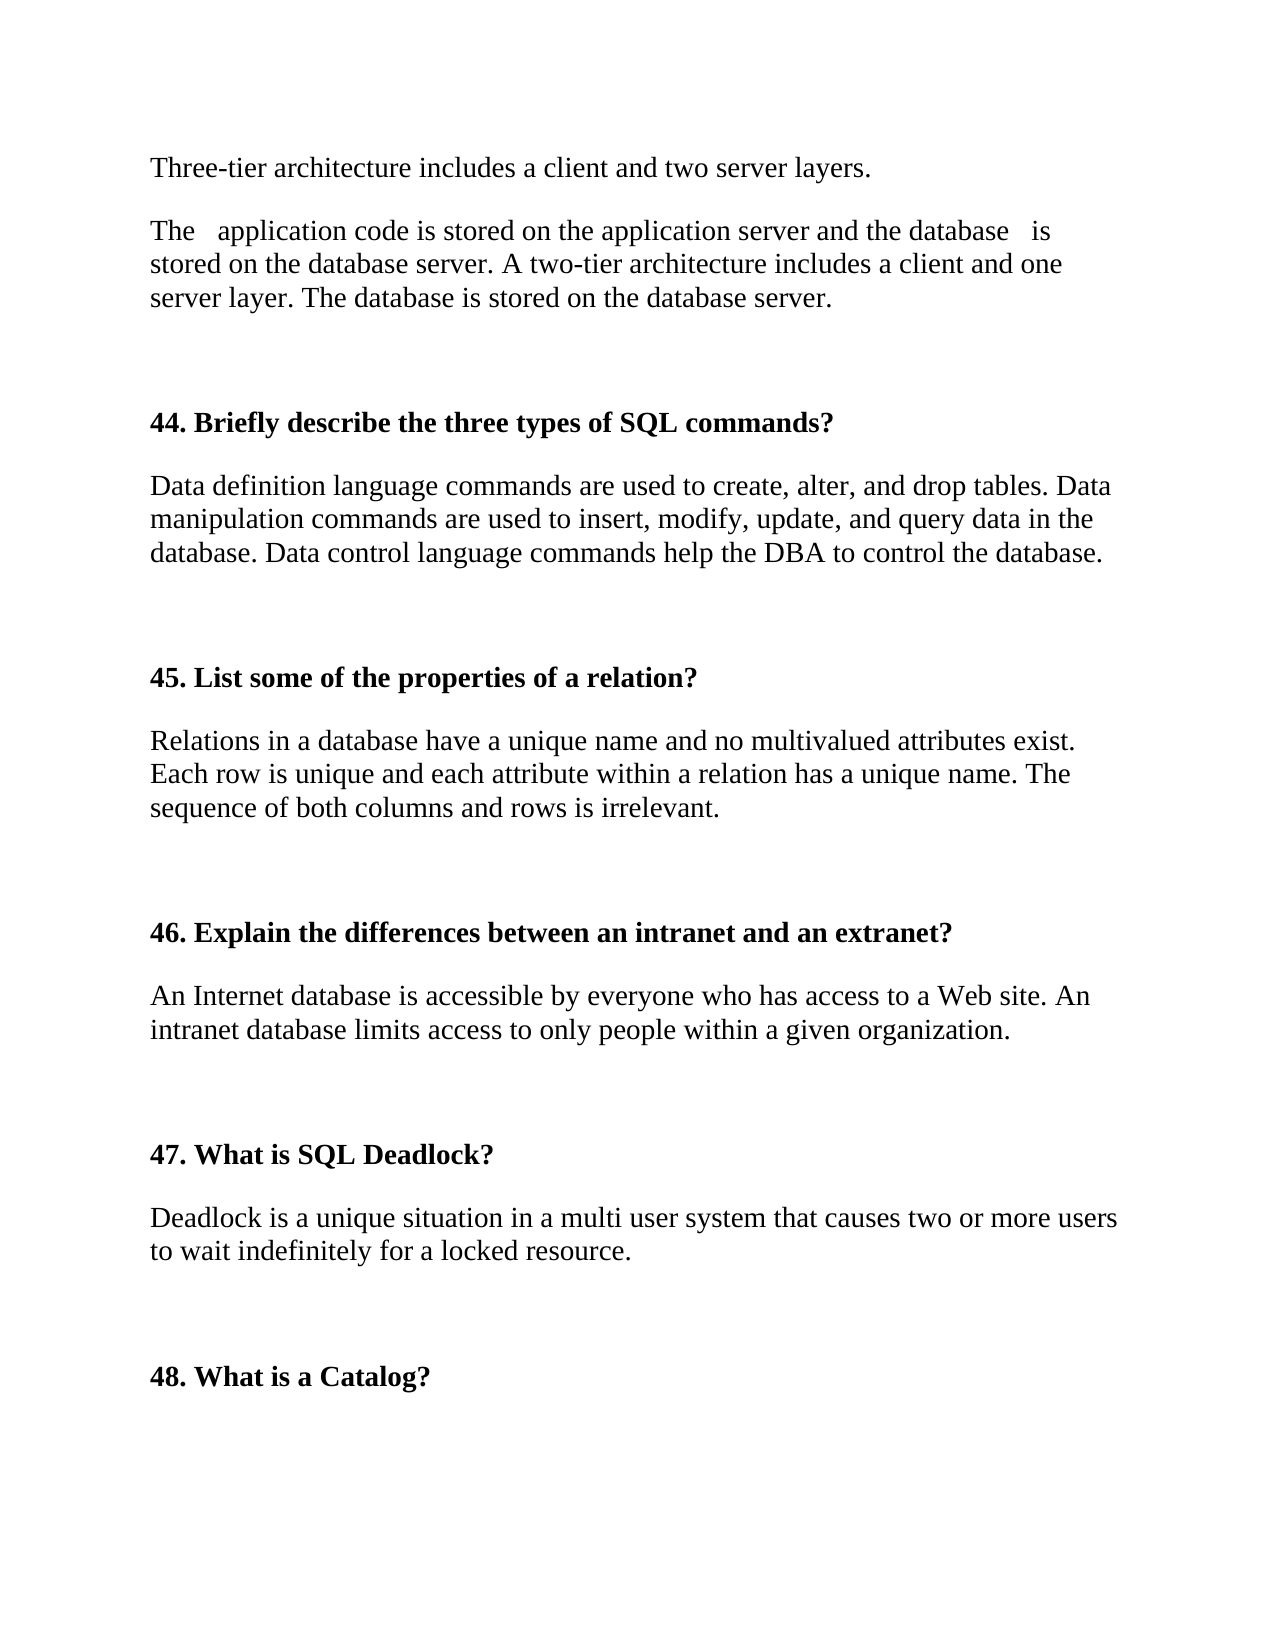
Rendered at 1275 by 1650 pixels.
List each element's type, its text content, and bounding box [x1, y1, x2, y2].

text Deadlock is a unique situation in a multi user system that causes two or more users to wait indefinitely for a locked resource. [150, 1200, 1125, 1267]
text 46. Explain the differences between an intranet and an extranet? [150, 916, 1125, 949]
text Three-tier architecture includes a client and two server layers. [150, 150, 1125, 183]
text Relations in a database have a unique name and no multivalued attributes exist. Each row is unique and each attribute within a relation has a unique name. The sequence of both columns and rows is irrelevant. [150, 723, 1125, 824]
text Data definition language commands are used to create, alter, and drop tables. Data manipulation commands are used to insert, modify, update, and query data in the database. Data control language commands help the DBA to control the database. [150, 468, 1125, 568]
text The application code is stored on the application server and the database is stored on the database server. A two-tier architecture includes a client and one server layer. The database is stored on the database server. [150, 213, 1125, 313]
text 45. List some of the properties of a relation? [150, 660, 1125, 694]
text 48. What is a Catalog? [150, 1359, 1125, 1392]
text An Internet database is accessible by everyone who has access to a Web site. An intranet database limits access to only people within a given organization. [150, 978, 1125, 1045]
text 44. Briefly describe the three types of SQL commands? [150, 405, 1125, 439]
text 47. What is SQL Deadlock? [150, 1137, 1125, 1171]
